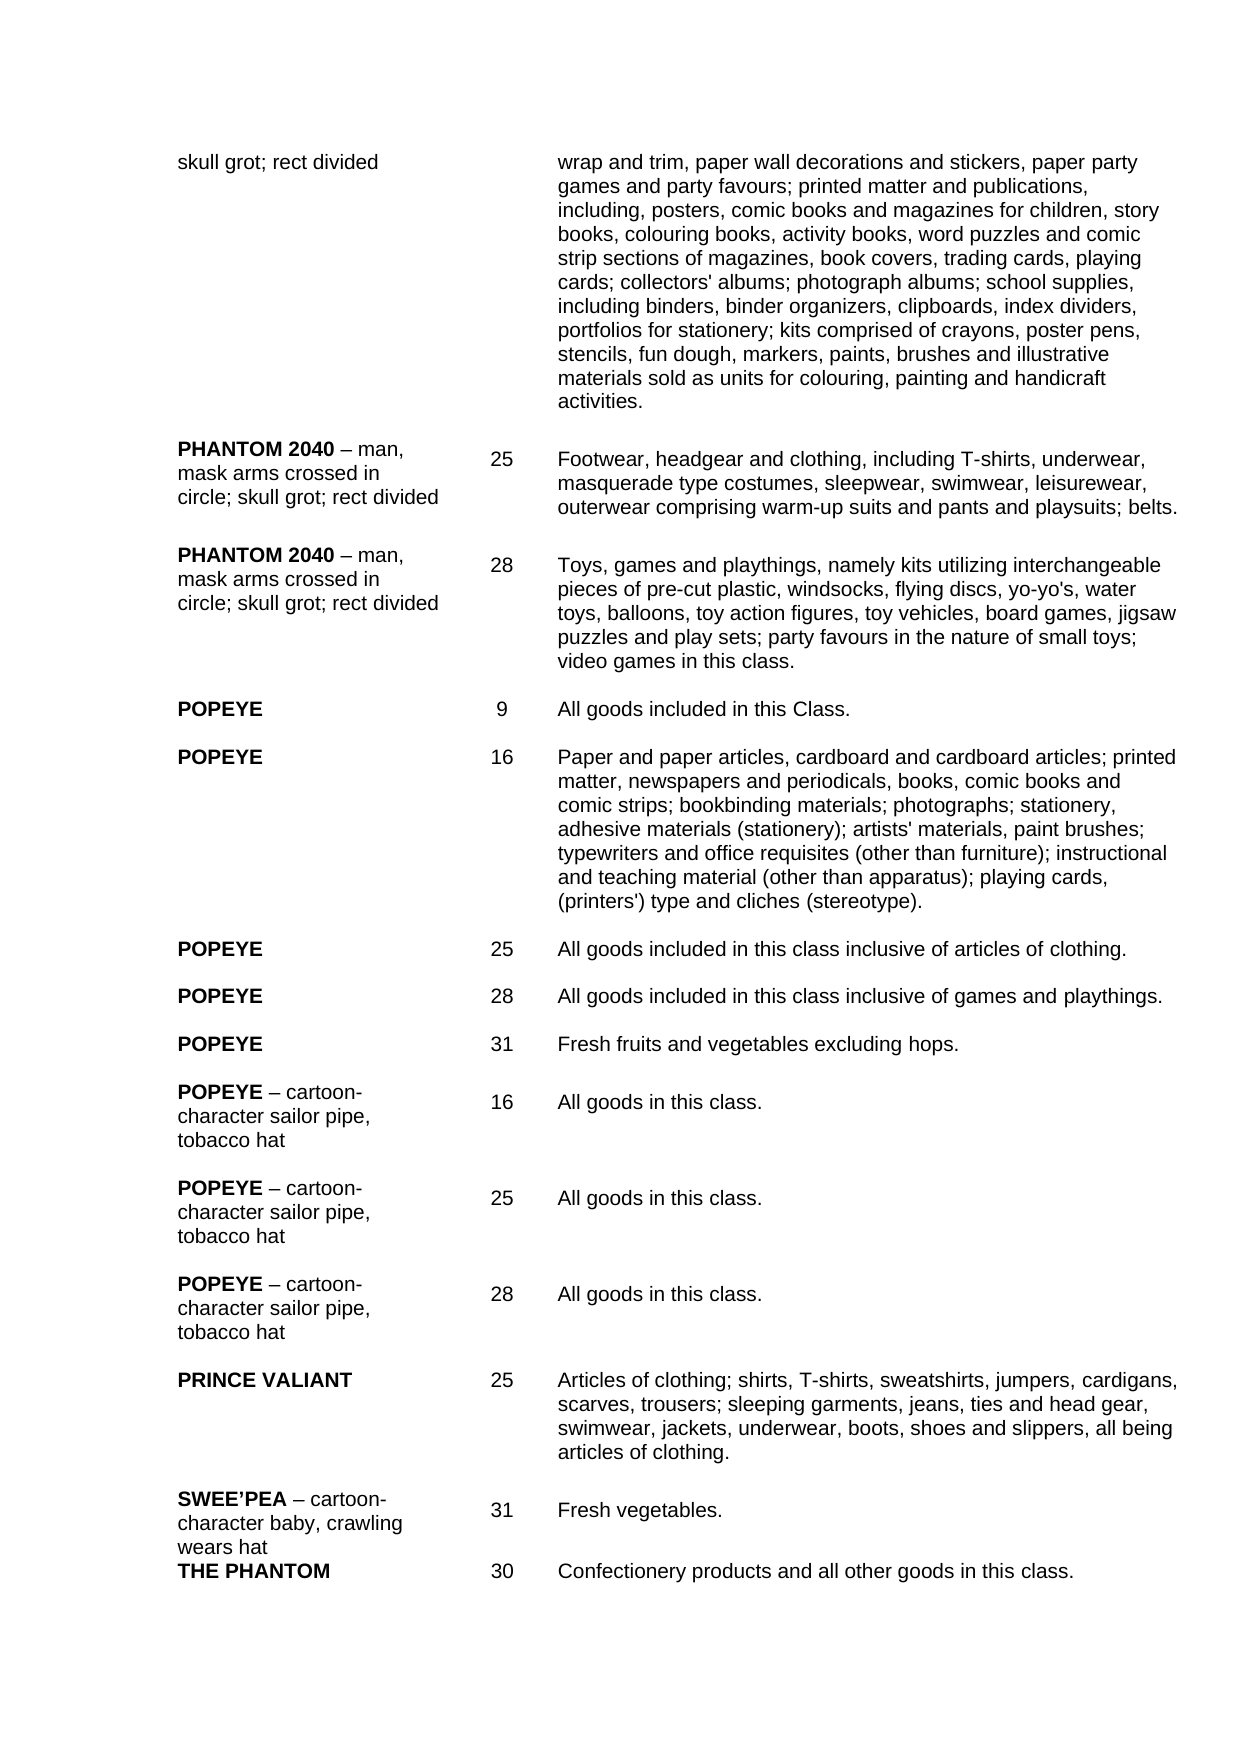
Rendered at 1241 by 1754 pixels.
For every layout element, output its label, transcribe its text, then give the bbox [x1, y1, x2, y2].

text POPEYE 28 All goods included in this class inclusive of games and playthings. [177, 984, 1240, 1008]
text scarves, trousers; sleeping garments, jeans, ties and head gear, swimwear, jackets, underwear, boots, shoes and slippers, all being articles of clothing. [558, 1392, 1175, 1464]
text PHANTOM 2040 – man, [177, 437, 440, 461]
text 28 Toys, games and playthings, namely kits utilizing interchangeable pieces of pre-cut plastic, windsocks, flying discs, yo-yo's, water toys, balloons, toy action figures, toy vehicles, board games, jigsaw puzzles and play sets; party favours in the nature of small toys; video games in this class. [490, 553, 1178, 673]
text POPEYE 9 All goods included in this Class. [177, 697, 1240, 721]
text 25 Footwear, headgear and clothing, including T-shirts, underwear, masquerade type costumes, sleepwear, swimwear, leisurewear, outerwear comprising warm-up suits and pants and playsuits; belts. [490, 447, 1178, 519]
text POPEYE 25 All goods included in this class inclusive of articles of clothing. [177, 936, 1240, 960]
text PHANTOM 2040 – man, [177, 543, 440, 567]
text POPEYE – cartoon- character sailor pipe, tobacco hat [177, 1080, 372, 1152]
text THE PHANTOM 30 Confectionery products and all other goods in this class. [11, 1559, 1240, 1583]
text 16 All goods in this class. [490, 1090, 1240, 1114]
text POPEYE 16 Paper and paper articles, cardboard and cardboard articles; printed matter, newspapers and periodicals, books, comic books and comic strips; bookbinding materials; photographs; stationery, adhesive materials (stationery); artists' materials, paint brushes; typewriters and office requisites (other than furniture); instructional and teaching material (other than apparatus); playing cards, (printers') type and cliches (stereotype). [177, 745, 1177, 912]
text mask arms crossed in circle; skull grot; rect divided [177, 461, 440, 509]
text POPEYE – cartoon- character sailor pipe, tobacco hat [177, 1272, 372, 1344]
text 31 Fresh vegetables. [490, 1498, 1240, 1522]
text games and party favours; printed matter and publications, including, posters, comic books and magazines for children, story books, colouring books, activity books, word puzzles and comic strip sections of magazines, book covers, trading cards, playing cards; collectors' albums; photograph albums; school supplies, including binders, binder organizers, clipboards, index dividers, portfolios for stationery; kits comprised of crayons, poster pens, stencils, fun dough, markers, paints, brushes and illustrative materials sold as units for colouring, painting and handicraft activities. [558, 174, 1161, 413]
text PRINCE VALIANT 25 Articles of clothing; shirts, T-shirts, sweatshirts, jumpers, cardigans, [177, 1368, 1240, 1392]
text 28 All goods in this class. [490, 1282, 1240, 1306]
text 25 All goods in this class. [490, 1186, 1240, 1210]
text POPEYE – cartoon- character sailor pipe, tobacco hat [177, 1176, 372, 1248]
text skull grot; rect divided wrap and trim, paper wall decorations and stickers, paper party [177, 150, 1240, 174]
text POPEYE 31 Fresh fruits and vegetables excluding hops. [177, 1032, 1240, 1056]
text mask arms crossed in circle; skull grot; rect divided [177, 567, 440, 615]
text SWEE’PEA – cartoon- character baby, crawling wears hat [177, 1488, 405, 1558]
